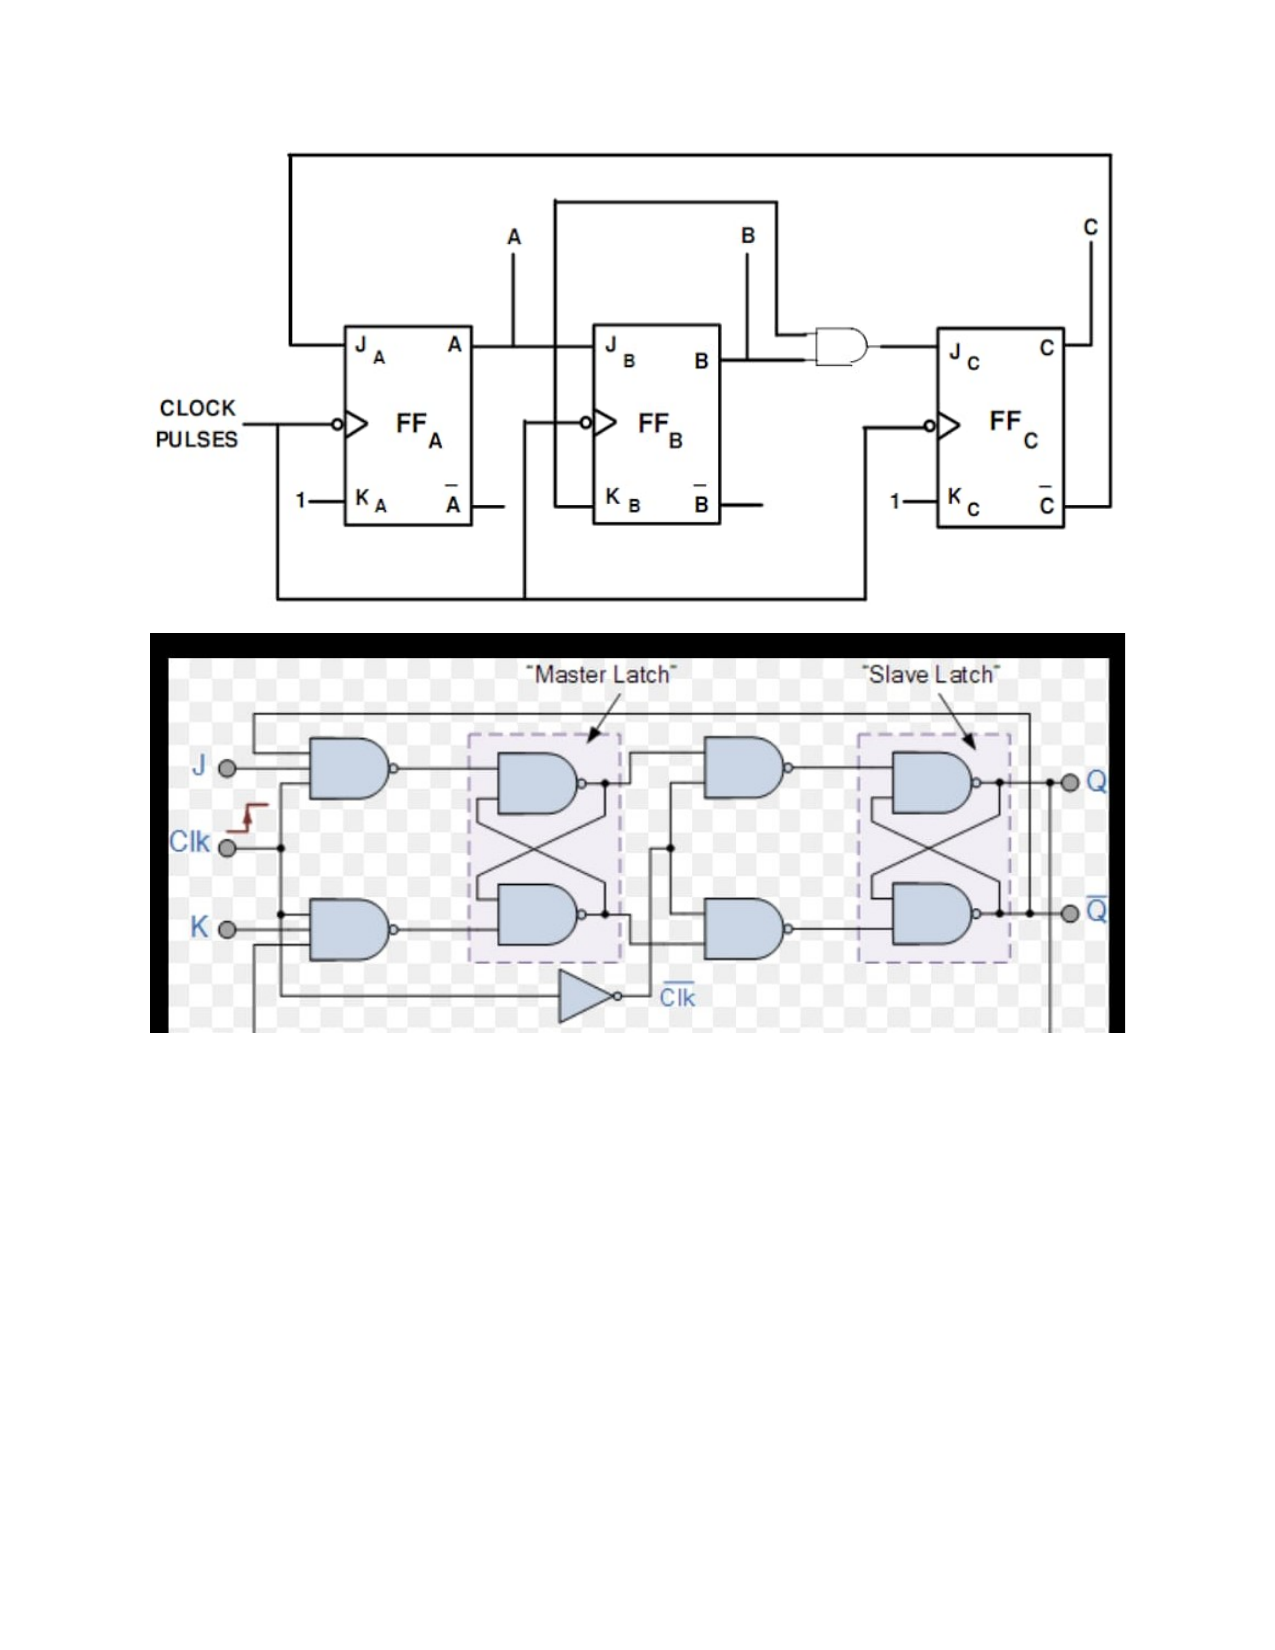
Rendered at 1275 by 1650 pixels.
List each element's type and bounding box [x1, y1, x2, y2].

picture [150, 150, 1125, 615]
picture [150, 633, 1125, 1033]
